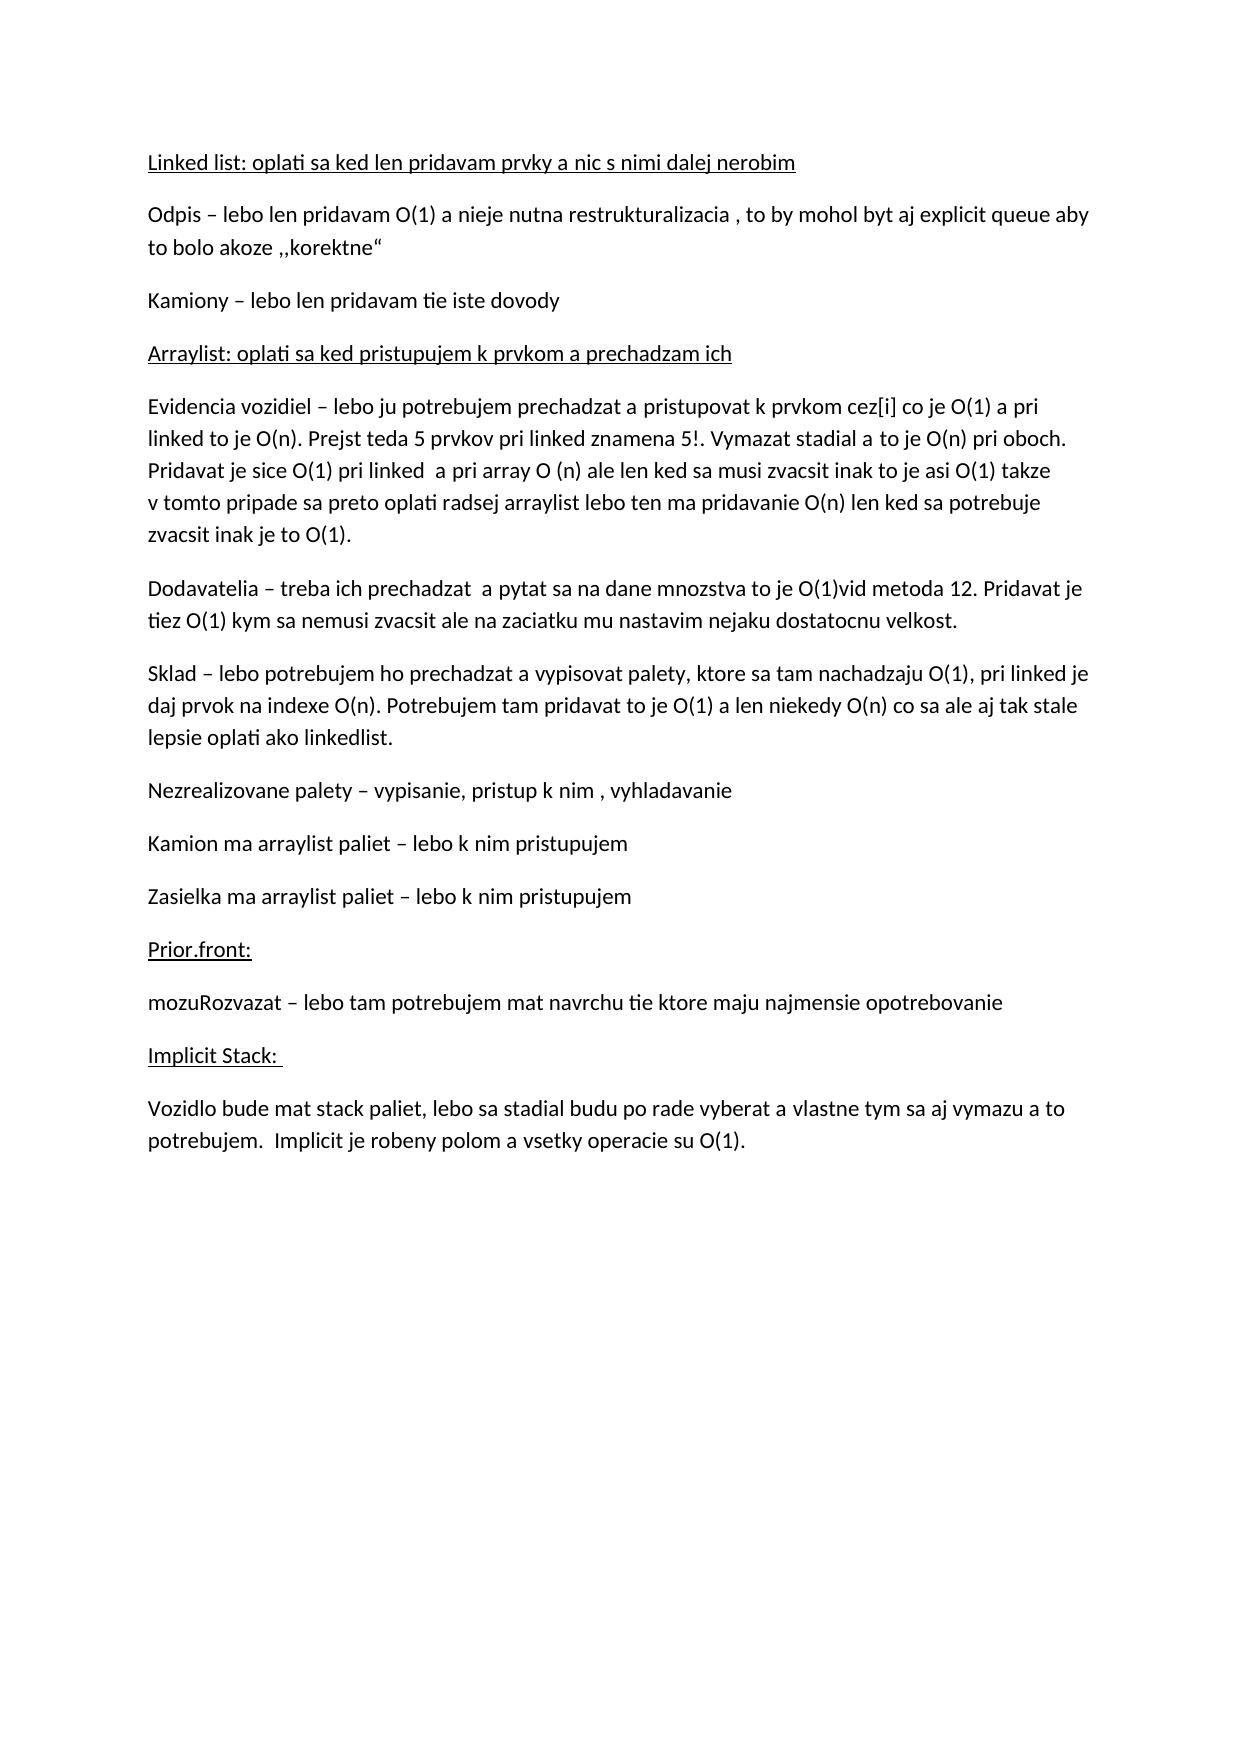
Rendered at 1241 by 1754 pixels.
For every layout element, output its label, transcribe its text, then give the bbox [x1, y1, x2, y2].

text Zasielka ma arraylist paliet – lebo k nim pristupujem [148, 882, 1093, 910]
text Implicit Stack: [148, 1041, 1093, 1069]
text Sklad – lebo potrebujem ho prechadzat a vypisovat palety, ktore sa tam nachadzaju O(1), pri linked je daj prvok na indexe O(n). Potrebujem tam pridavat to je O(1) a len niekedy O(n) co sa ale aj tak stale lepsie oplati ako linkedlist. [148, 659, 1093, 751]
text Kamiony – lebo len pridavam tie iste dovody [148, 286, 1093, 314]
text Odpis – lebo len pridavam O(1) a nieje nutna restrukturalizacia , to by mohol byt aj explicit queue aby to bolo akoze ,,korektne“ [148, 201, 1093, 261]
text Kamion ma arraylist paliet – lebo k nim pristupujem [148, 829, 1093, 857]
text Nezrealizovane palety – vypisanie, pristup k nim , vyhladavanie [148, 776, 1093, 804]
text Prior.front: [148, 935, 1093, 963]
text Linked list: oplati sa ked len pridavam prvky a nic s nimi dalej nerobim [148, 148, 1093, 176]
text Vozidlo bude mat stack paliet, lebo sa stadial budu po rade vyberat a vlastne tym sa aj vymazu a to potrebujem. Implicit je robeny polom a vsetky operacie su O(1). [148, 1094, 1093, 1154]
text mozuRozvazat – lebo tam potrebujem mat navrchu tie ktore maju najmensie opotrebovanie [148, 988, 1093, 1016]
text Evidencia vozidiel – lebo ju potrebujem prechadzat a pristupovat k prvkom cez[i] co je O(1) a pri linked to je O(n). Prejst teda 5 prvkov pri linked znamena 5!. Vymazat stadial a to je O(n) pri oboch. Pridavat je sice O(1) pri linked a pri array O (n) ale len ked sa musi zvacsit inak to je asi O(1) takze v tomto pripade sa preto oplati radsej arraylist lebo ten ma pridavanie O(n) len ked sa potrebuje zvacsit inak je to O(1). [148, 392, 1093, 549]
text Arraylist: oplati sa ked pristupujem k prvkom a prechadzam ich [148, 339, 1093, 367]
text Dodavatelia – treba ich prechadzat a pytat sa na dane mnozstva to je O(1)vid metoda 12. Pridavat je tiez O(1) kym sa nemusi zvacsit ale na zaciatku mu nastavim nejaku dostatocnu velkost. [148, 574, 1093, 634]
